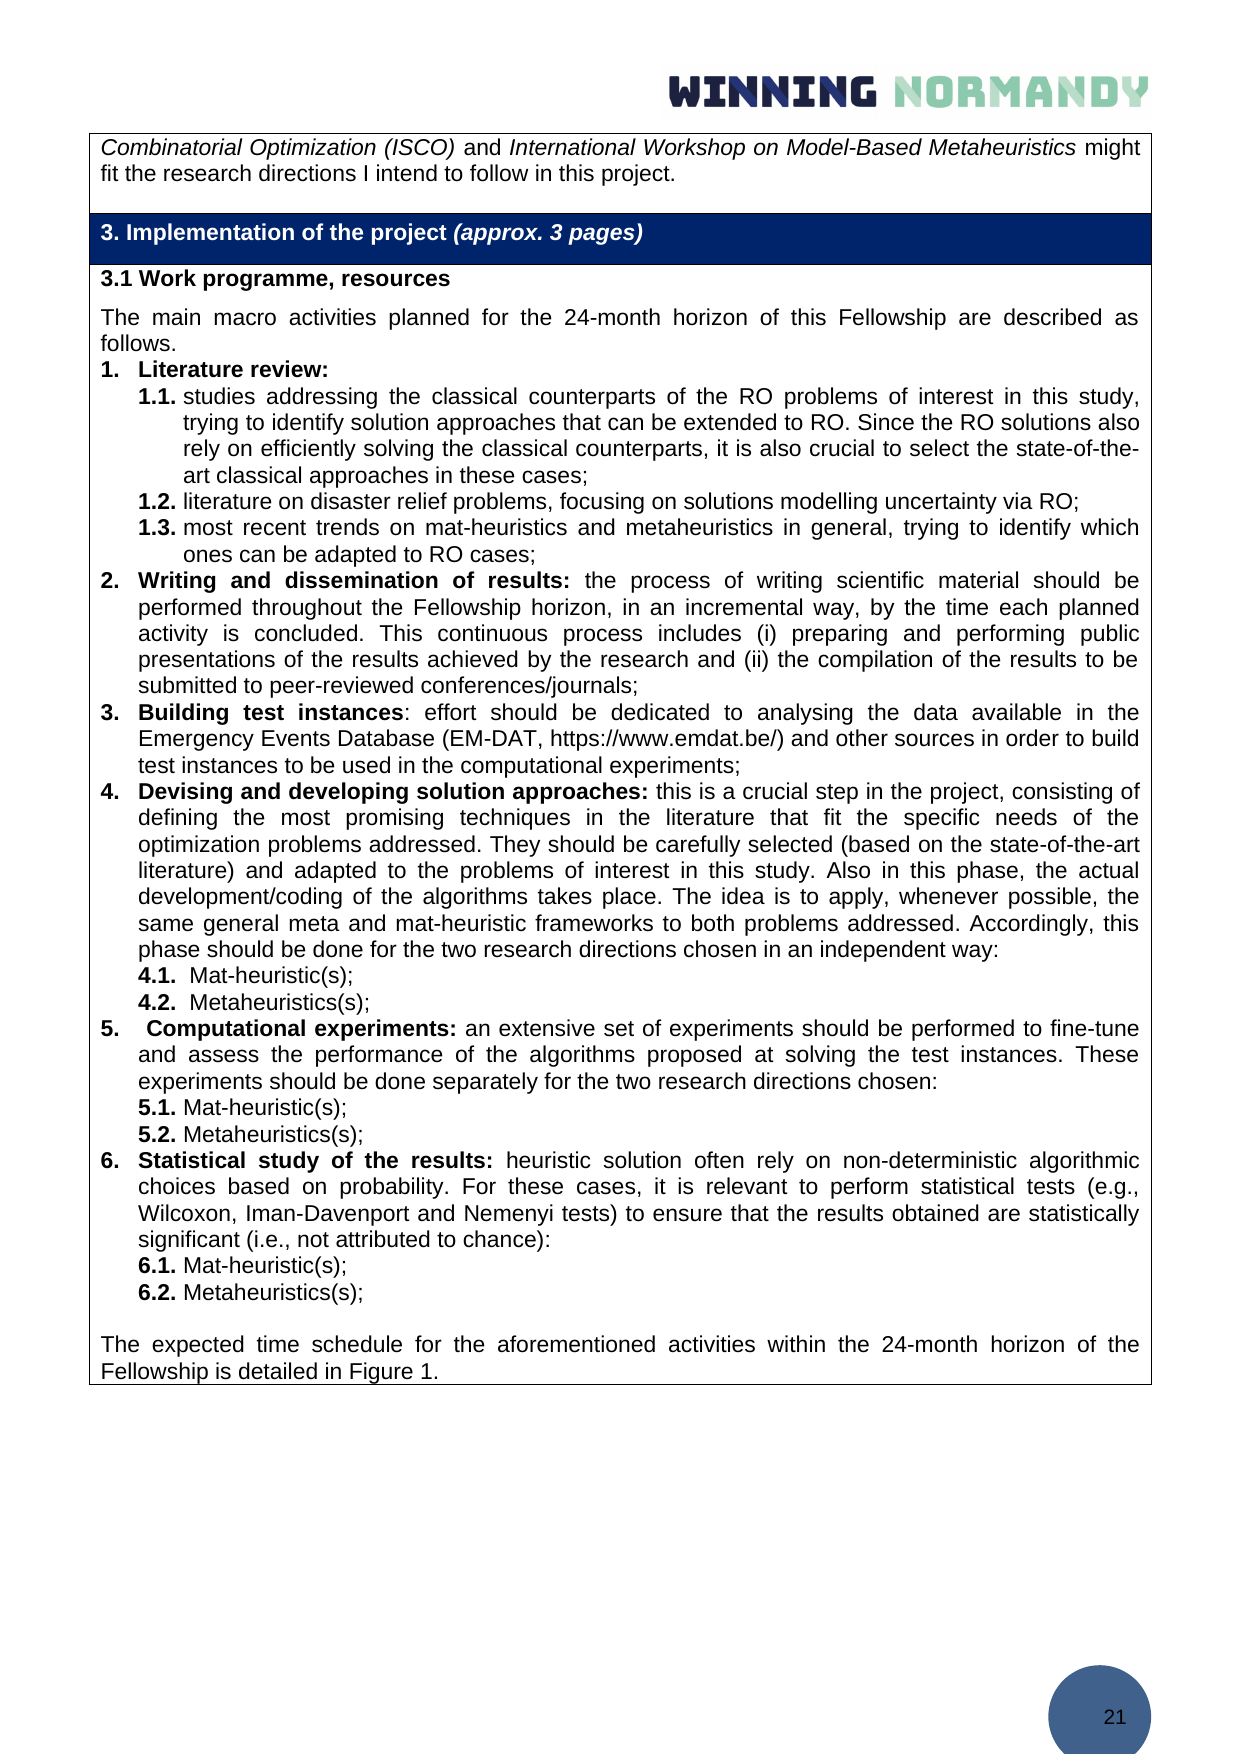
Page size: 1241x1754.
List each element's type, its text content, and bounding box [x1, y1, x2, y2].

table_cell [90, 134, 1151, 213]
table_cell 3. Implementation of the project (approx. 3 pages) [90, 214, 1151, 264]
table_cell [90, 265, 1151, 1384]
picture [660, 63, 1152, 119]
